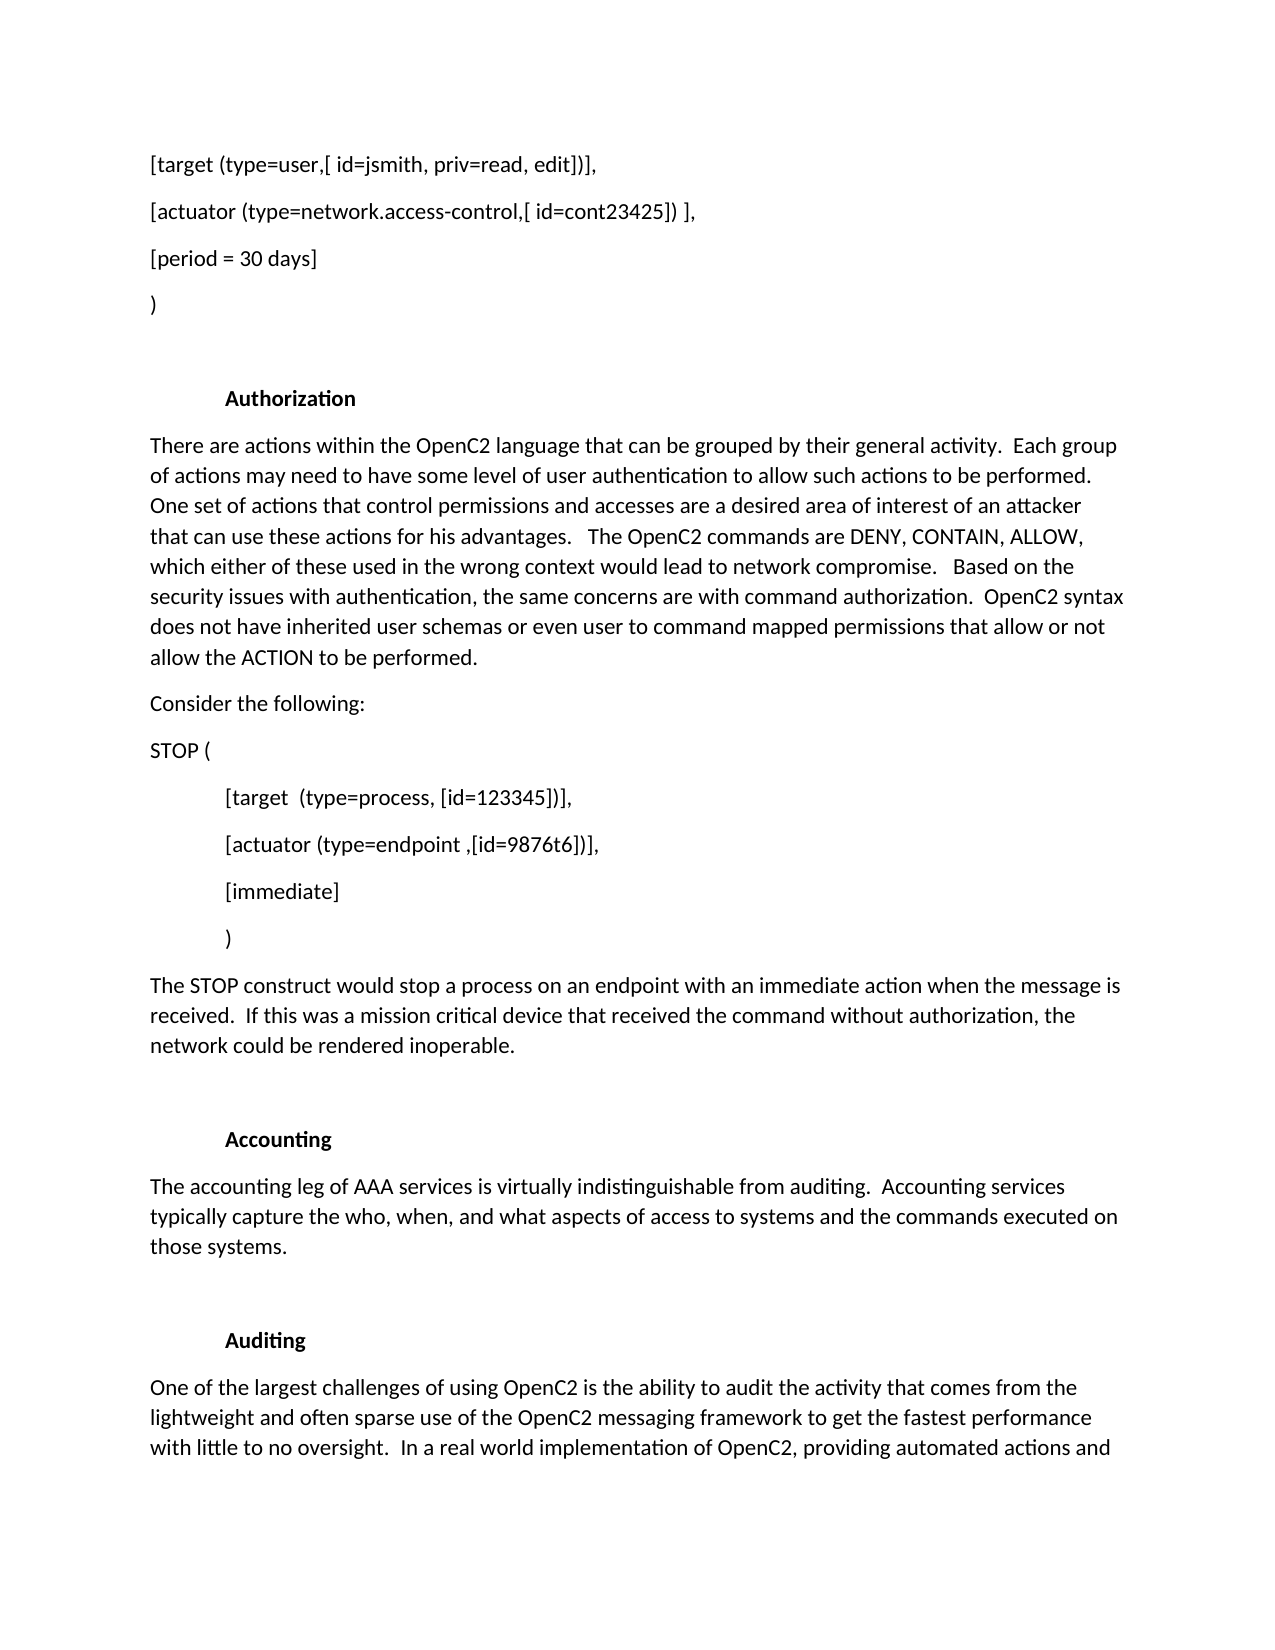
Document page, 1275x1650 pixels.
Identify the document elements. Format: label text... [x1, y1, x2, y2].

text The accounting leg of AAA services is virtually indistinguishable from auditing. Accounting services typically capture the who, when, and what aspects of access to systems and the commands executed on those systems. [150, 1172, 1125, 1260]
text There are actions within the OpenC2 language that can be grouped by their general activity. Each group of actions may need to have some level of user authentication to allow such actions to be performed. One set of actions that control permissions and accesses are a desired area of interest of an attacker that can use these actions for his advantages. The OpenC2 commands are DENY, CONTAIN, ALLOW, which either of these used in the wrong context would lead to network compromise. Based on the security issues with authentication, the same concerns are with command authorization. OpenC2 syntax does not have inherited user schemas or even user to command mapped permissions that allow or not allow the ACTION to be performed. [150, 431, 1125, 671]
text [immediate] [150, 877, 1125, 905]
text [150, 1373, 1125, 1461]
text [actuator (type=endpoint ,[id=9876t6])], [150, 830, 1125, 858]
text The STOP construct would stop a process on an endpoint with an immediate action when the message is received. If this was a mission critical device that received the command without authorization, the network could be rendered inoperable. [150, 971, 1125, 1059]
text Consider the following: [150, 689, 1125, 718]
text Authorization [150, 384, 1125, 412]
text ) [150, 924, 1125, 952]
text STOP ( [150, 736, 1125, 764]
text ) [150, 291, 1125, 319]
text Accounting [150, 1125, 1125, 1153]
text [period = 30 days] [150, 244, 1125, 272]
text [actuator (type=network.access-control,[ id=cont23425]) ], [150, 197, 1125, 225]
text Auditing [150, 1326, 1125, 1354]
text [target (type=process, [id=123345])], [150, 783, 1125, 811]
text [target (type=user,[ id=jsmith, priv=read, edit])], [150, 150, 1125, 178]
